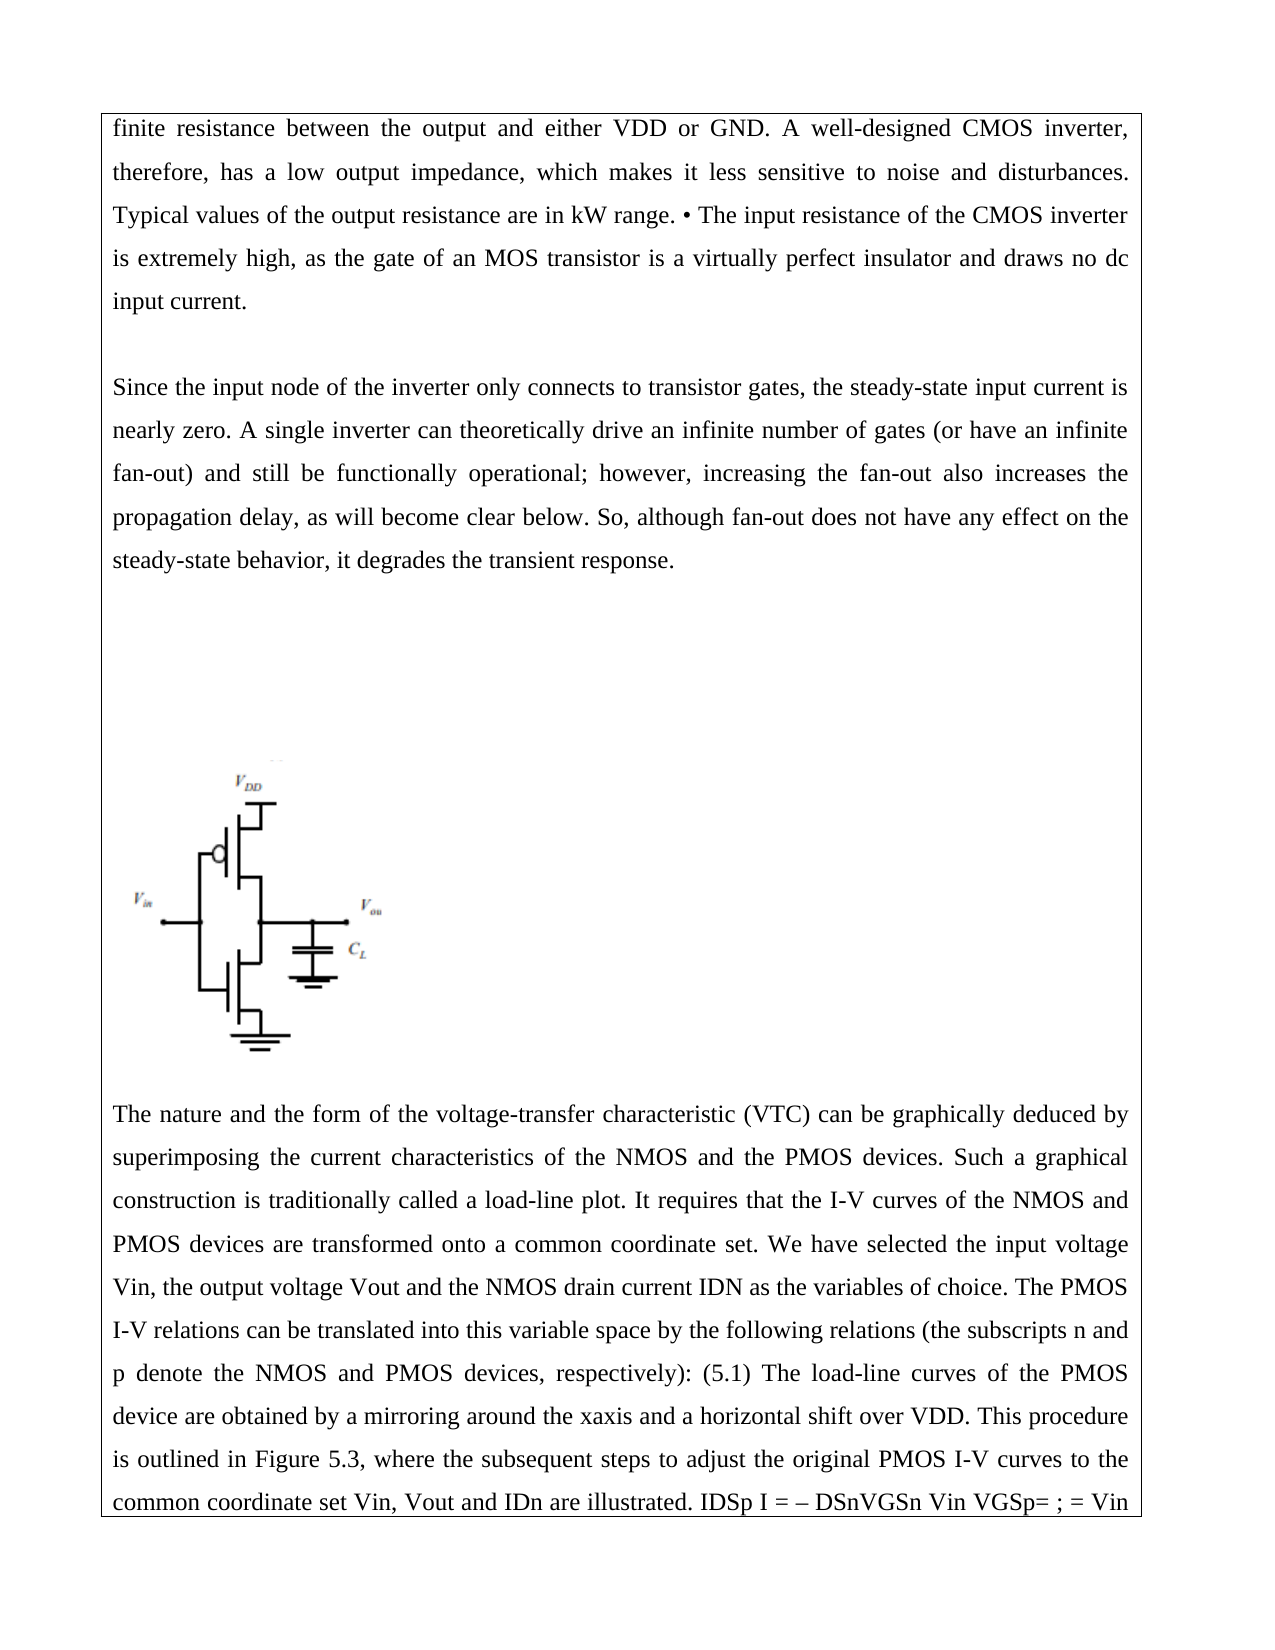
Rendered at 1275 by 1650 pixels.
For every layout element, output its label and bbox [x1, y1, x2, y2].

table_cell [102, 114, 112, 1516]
picture [112, 760, 382, 1086]
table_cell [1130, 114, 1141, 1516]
